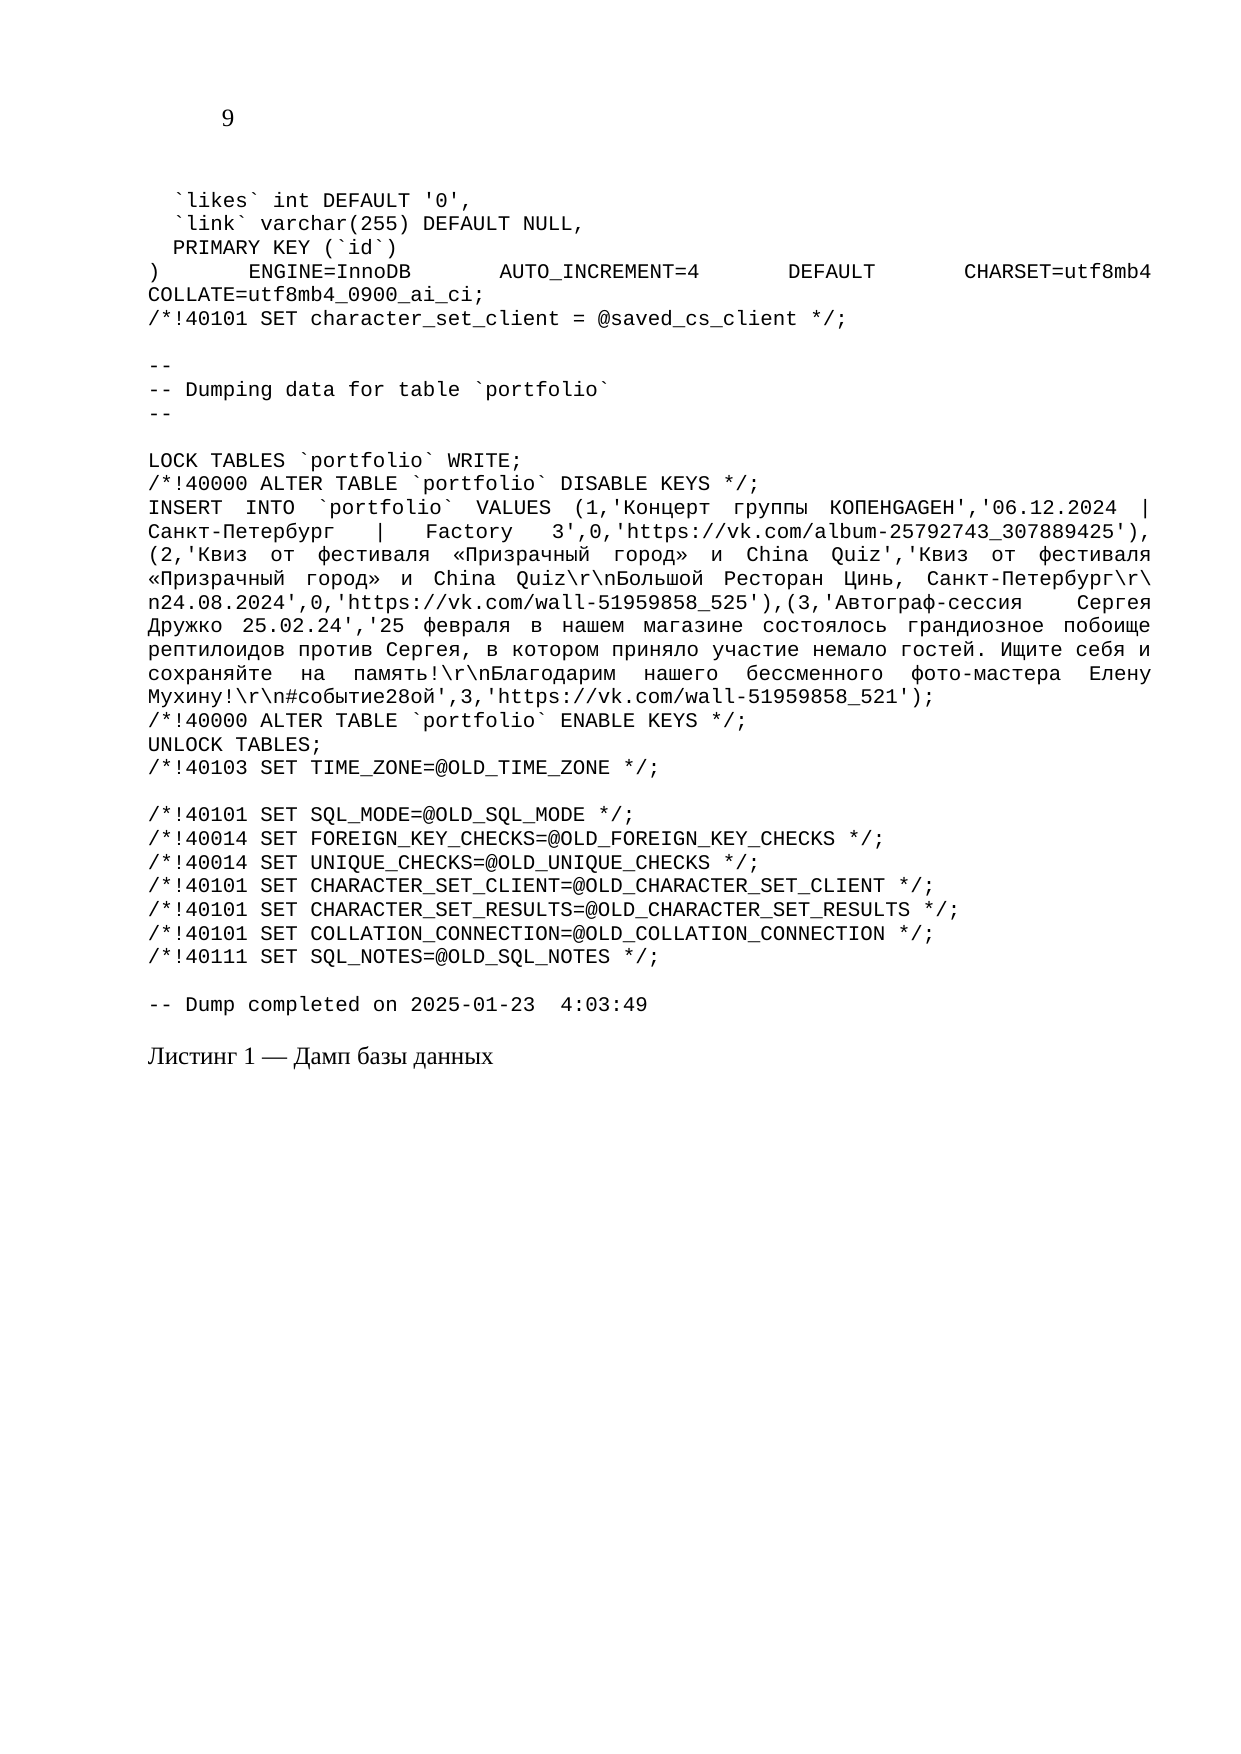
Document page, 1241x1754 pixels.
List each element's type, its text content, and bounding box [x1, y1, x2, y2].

text /*!40101 SET SQL_MODE=@OLD_SQL_MODE */; [148, 804, 1152, 828]
text /*!40111 SET SQL_NOTES=@OLD_SQL_NOTES */; [148, 946, 1152, 970]
text INSERT INTO `portfolio` VALUES (1,'Концерт группы КОПЕНGАGЕН','06.12.2024 | Санкт-Петербург | Factory 3',0,'https://vk.com/album-25792743_307889425'),(2,'Квиз от фестиваля «Призрачный город» и China Quiz','Квиз от фестиваля «Призрачный город» и China Quiz\r\nБольшой Ресторан Цинь, Санкт-Петербург\r\n24.08.2024',0,'https://vk.com/wall-51959858_525'),(3,'Автограф-сессия Сергея Дружко 25.02.24','25 февраля в нашем магазине состоялось грандиозное побоище рептилоидов против Сергея, в котором приняло участие немало гостей. Ищите себя и сохраняйте на память!\r\nБлагодарим нашего бессменного фото-мастера Елену Мухину!\r\n#событие28ой',3,'https://vk.com/wall-51959858_521'); [148, 497, 1152, 710]
text /*!40014 SET FOREIGN_KEY_CHECKS=@OLD_FOREIGN_KEY_CHECKS */; [148, 828, 1152, 852]
text PRIMARY KEY (`id`) [148, 237, 1152, 261]
text LOCK TABLES `portfolio` WRITE; [148, 450, 1152, 473]
text /*!40014 SET UNIQUE_CHECKS=@OLD_UNIQUE_CHECKS */; [148, 852, 1152, 875]
text /*!40103 SET TIME_ZONE=@OLD_TIME_ZONE */; [148, 757, 1152, 781]
text /*!40101 SET CHARACTER_SET_CLIENT=@OLD_CHARACTER_SET_CLIENT */; [148, 875, 1152, 899]
text -- Dumping data for table `portfolio` [148, 379, 1152, 402]
text ) ENGINE=InnoDB AUTO_INCREMENT=4 DEFAULT CHARSET=utf8mb4 COLLATE=utf8mb4_0900_ai_ci; [148, 261, 1152, 308]
text /*!40101 SET COLLATION_CONNECTION=@OLD_COLLATION_CONNECTION */; [148, 923, 1152, 946]
text -- [148, 355, 1152, 379]
text `link` varchar(255) DEFAULT NULL, [148, 213, 1152, 237]
text -- Dump completed on 2025-01-23 4:03:49 [148, 994, 1152, 1017]
text /*!40101 SET character_set_client = @saved_cs_client */; [148, 308, 1152, 332]
text /*!40000 ALTER TABLE `portfolio` ENABLE KEYS */; [148, 710, 1152, 733]
text -- [148, 402, 1152, 426]
text Дамп базы данных [148, 1041, 1152, 1070]
text /*!40000 ALTER TABLE `portfolio` DISABLE KEYS */; [148, 473, 1152, 497]
text UNLOCK TABLES; [148, 733, 1152, 757]
text `likes` int DEFAULT '0', [148, 190, 1152, 213]
text /*!40101 SET CHARACTER_SET_RESULTS=@OLD_CHARACTER_SET_RESULTS */; [148, 899, 1152, 923]
